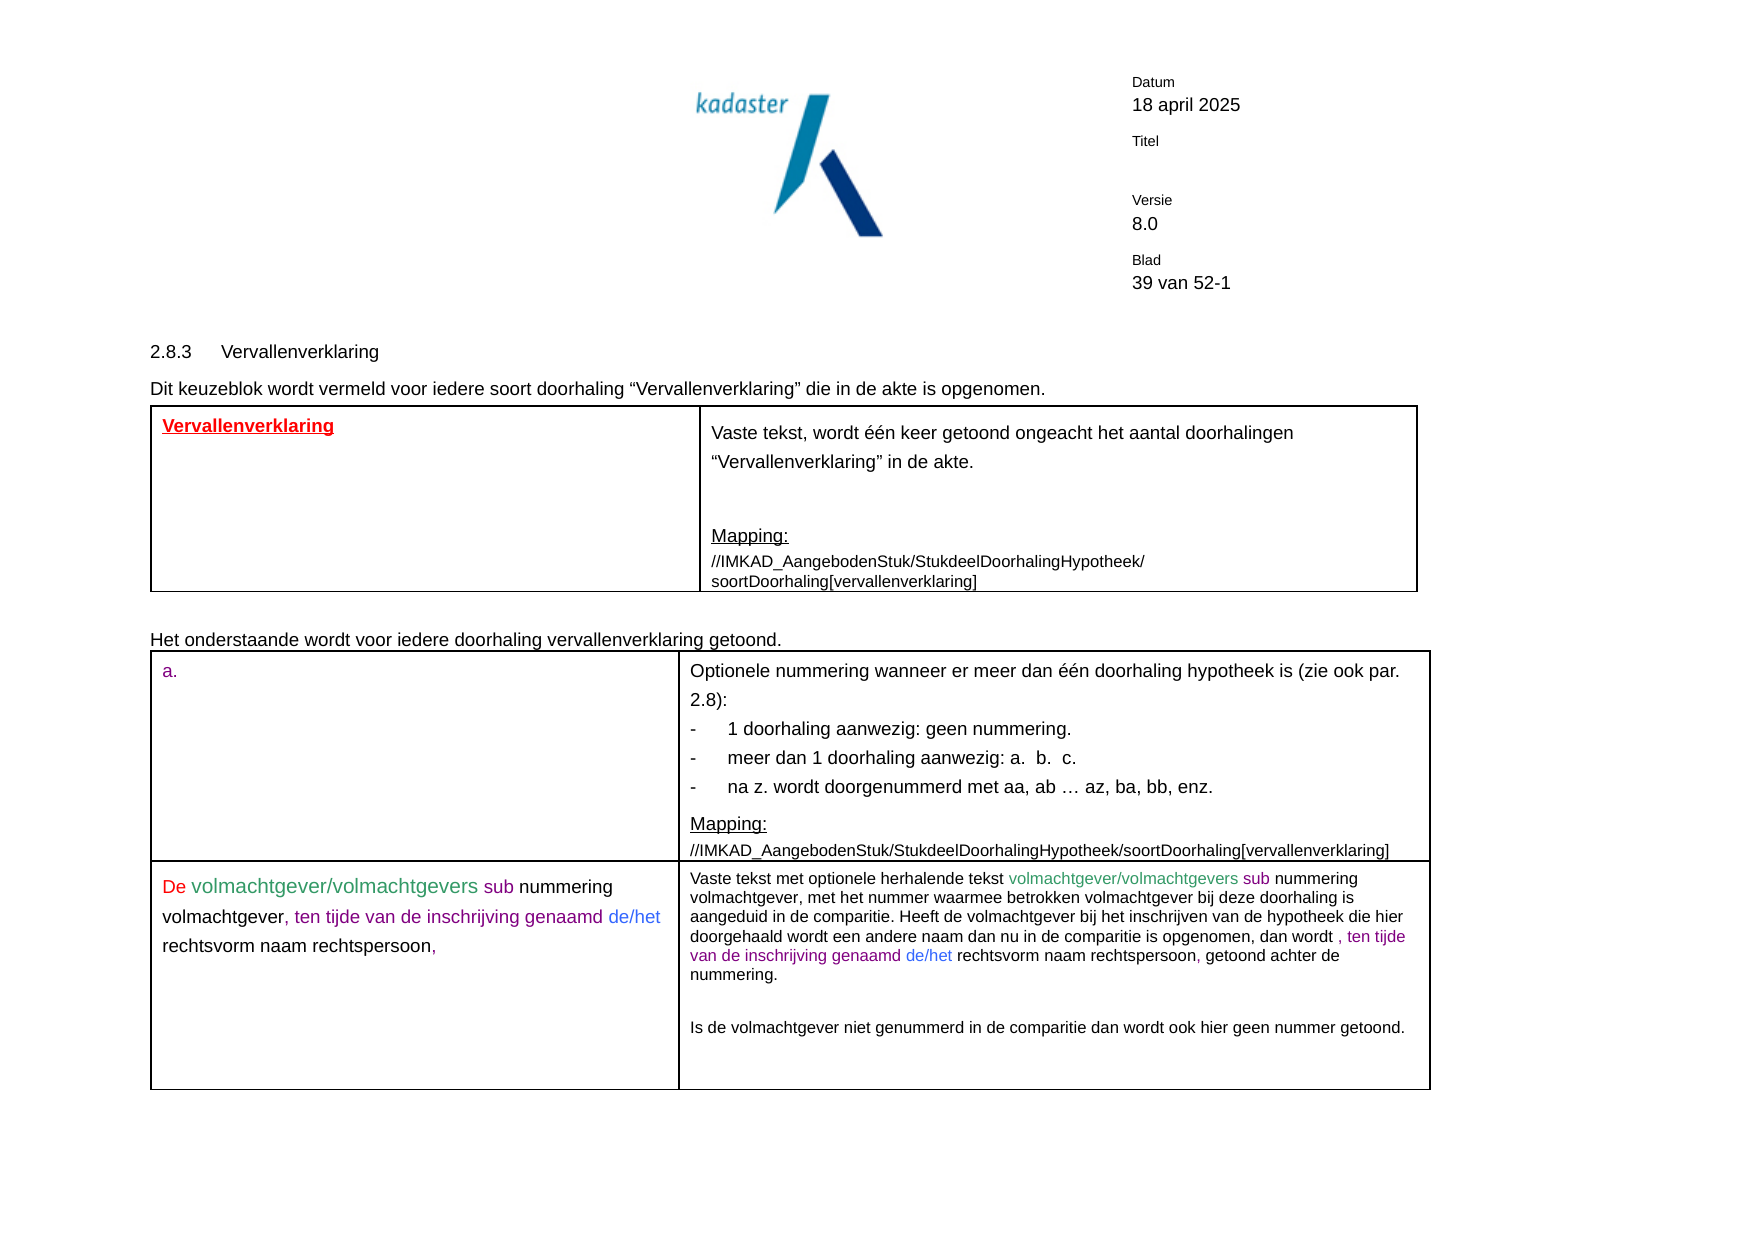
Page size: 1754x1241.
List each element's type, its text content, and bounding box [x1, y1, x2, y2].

table_header Vaste tekst, wordt één keer getoond ongeacht het aantal doorhalingen “Vervallenverklaring” in de akte. Mapping: //IMKAD_AangebodenStuk/StukdeelDoorhalingHypotheek/soortDoorhaling[vervallenverklaring] [701, 407, 1416, 591]
subtitle Vervallenverklaring [150, 333, 1429, 362]
picture [679, 70, 898, 253]
table_header Optionele nummering wanneer er meer dan één doorhaling hypotheek is (zie ook par. 2.8): 1 doorhaling aanwezig: geen nummering. meer dan 1 doorhaling aanwezig: a. b. c. na z. wordt doorgenummerd met aa, ab … az, ba, bb, enz. Mapping: //IMKAD_AangebodenStuk/StukdeelDoorhalingHypotheek/soortDoorhaling[vervallenverklaring] [680, 652, 1429, 860]
text Het onderstaande wordt voor iedere doorhaling vervallenverklaring getoond. [150, 621, 1429, 650]
text Dit keuzeblok wordt vermeld voor iedere soort doorhaling “Vervallenverklaring” die in de akte is opgenomen. [150, 370, 1429, 399]
table_cell De volmachtgever/volmachtgevers sub nummering volmachtgever, ten tijde van de inschrijving genaamd de/het rechtsvorm naam rechtspersoon, [152, 862, 678, 1089]
table_header a. [152, 652, 678, 860]
table_header Vervallenverklaring [152, 407, 699, 591]
